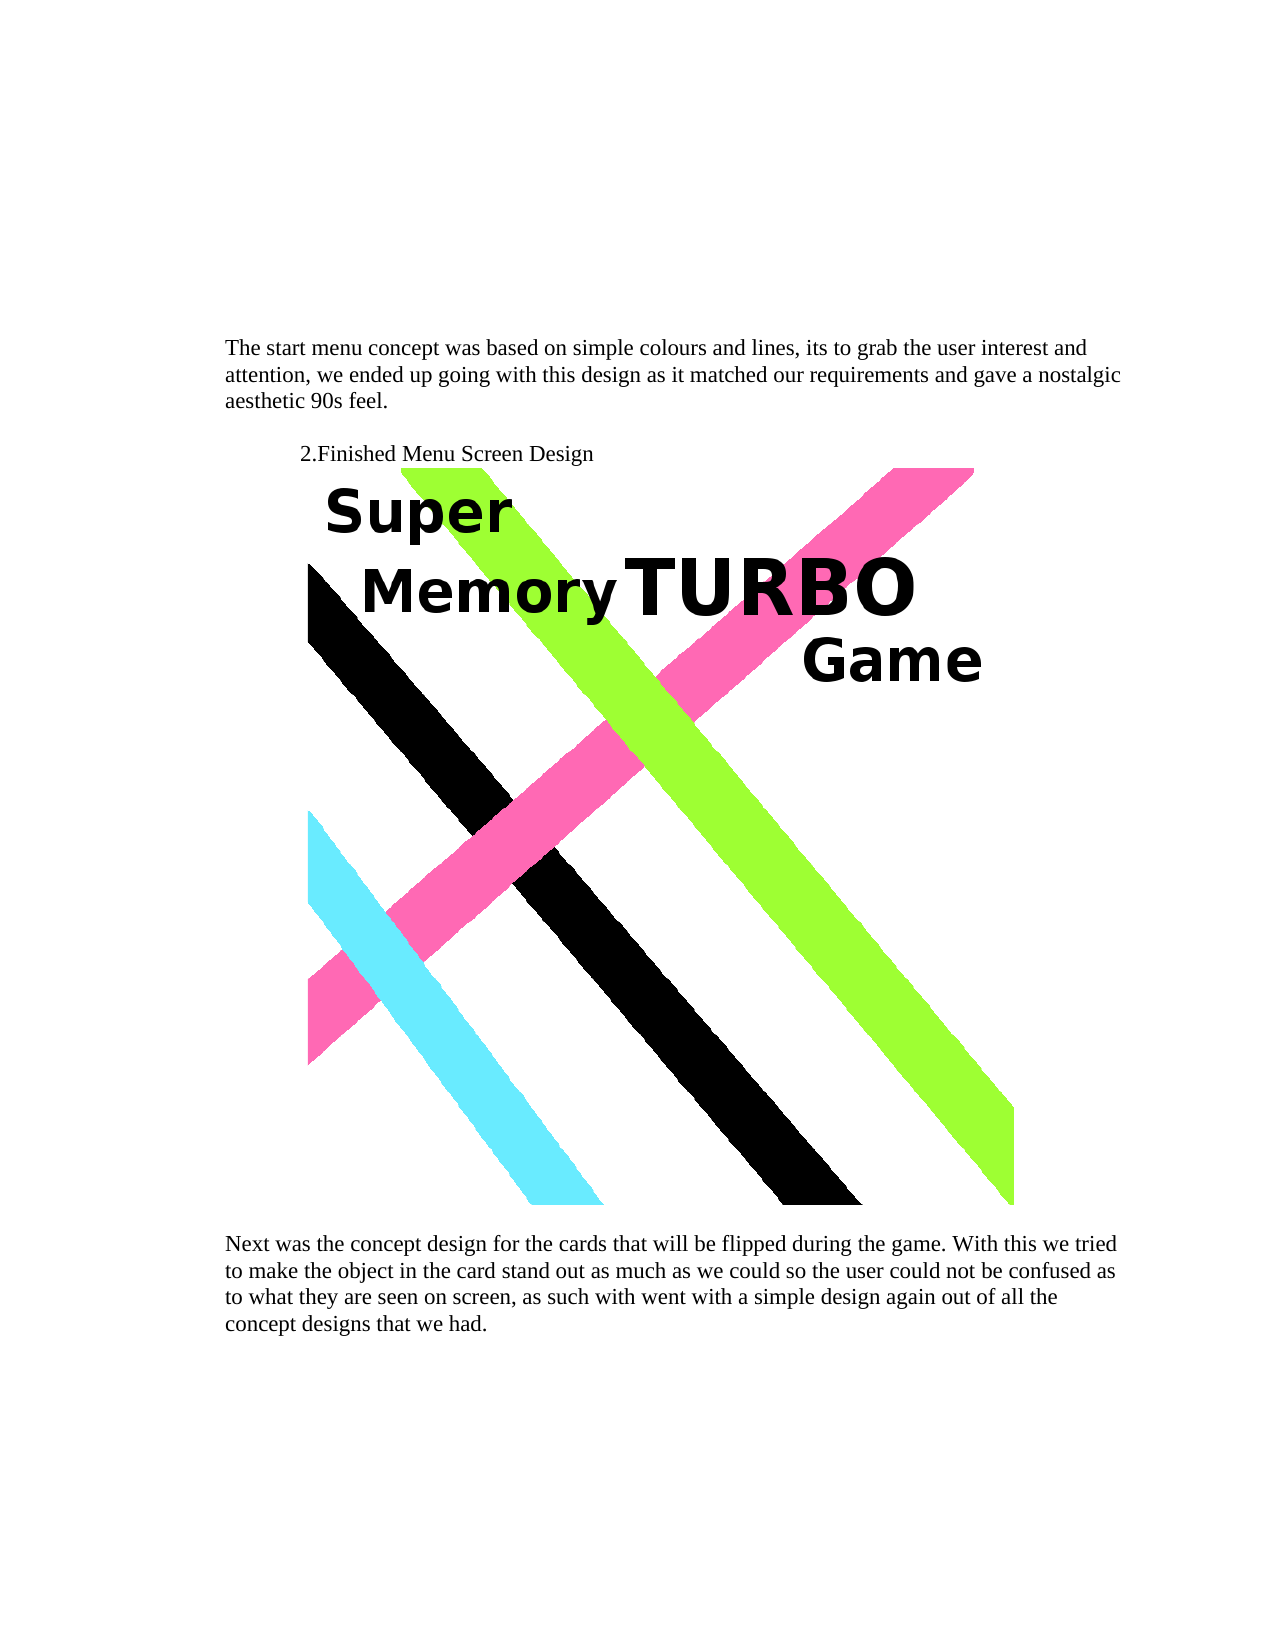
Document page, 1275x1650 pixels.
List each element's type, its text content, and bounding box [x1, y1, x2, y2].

list The start menu concept was based on simple colours and lines, its to grab the user interest and attention, we ended up going with this design as it matched our requirements and gave a nostalgic aesthetic 90s feel. [225, 334, 1125, 413]
picture [307, 468, 1014, 1205]
list Next was the concept design for the cards that will be flipped during the game. With this we tried to make the object in the card stand out as much as we could so the user could not be confused as to what they are seen on screen, as such with went with a simple design again out of all the concept designs that we had. [225, 1231, 1125, 1336]
list 2.Finished Menu Screen Design [225, 440, 1125, 466]
